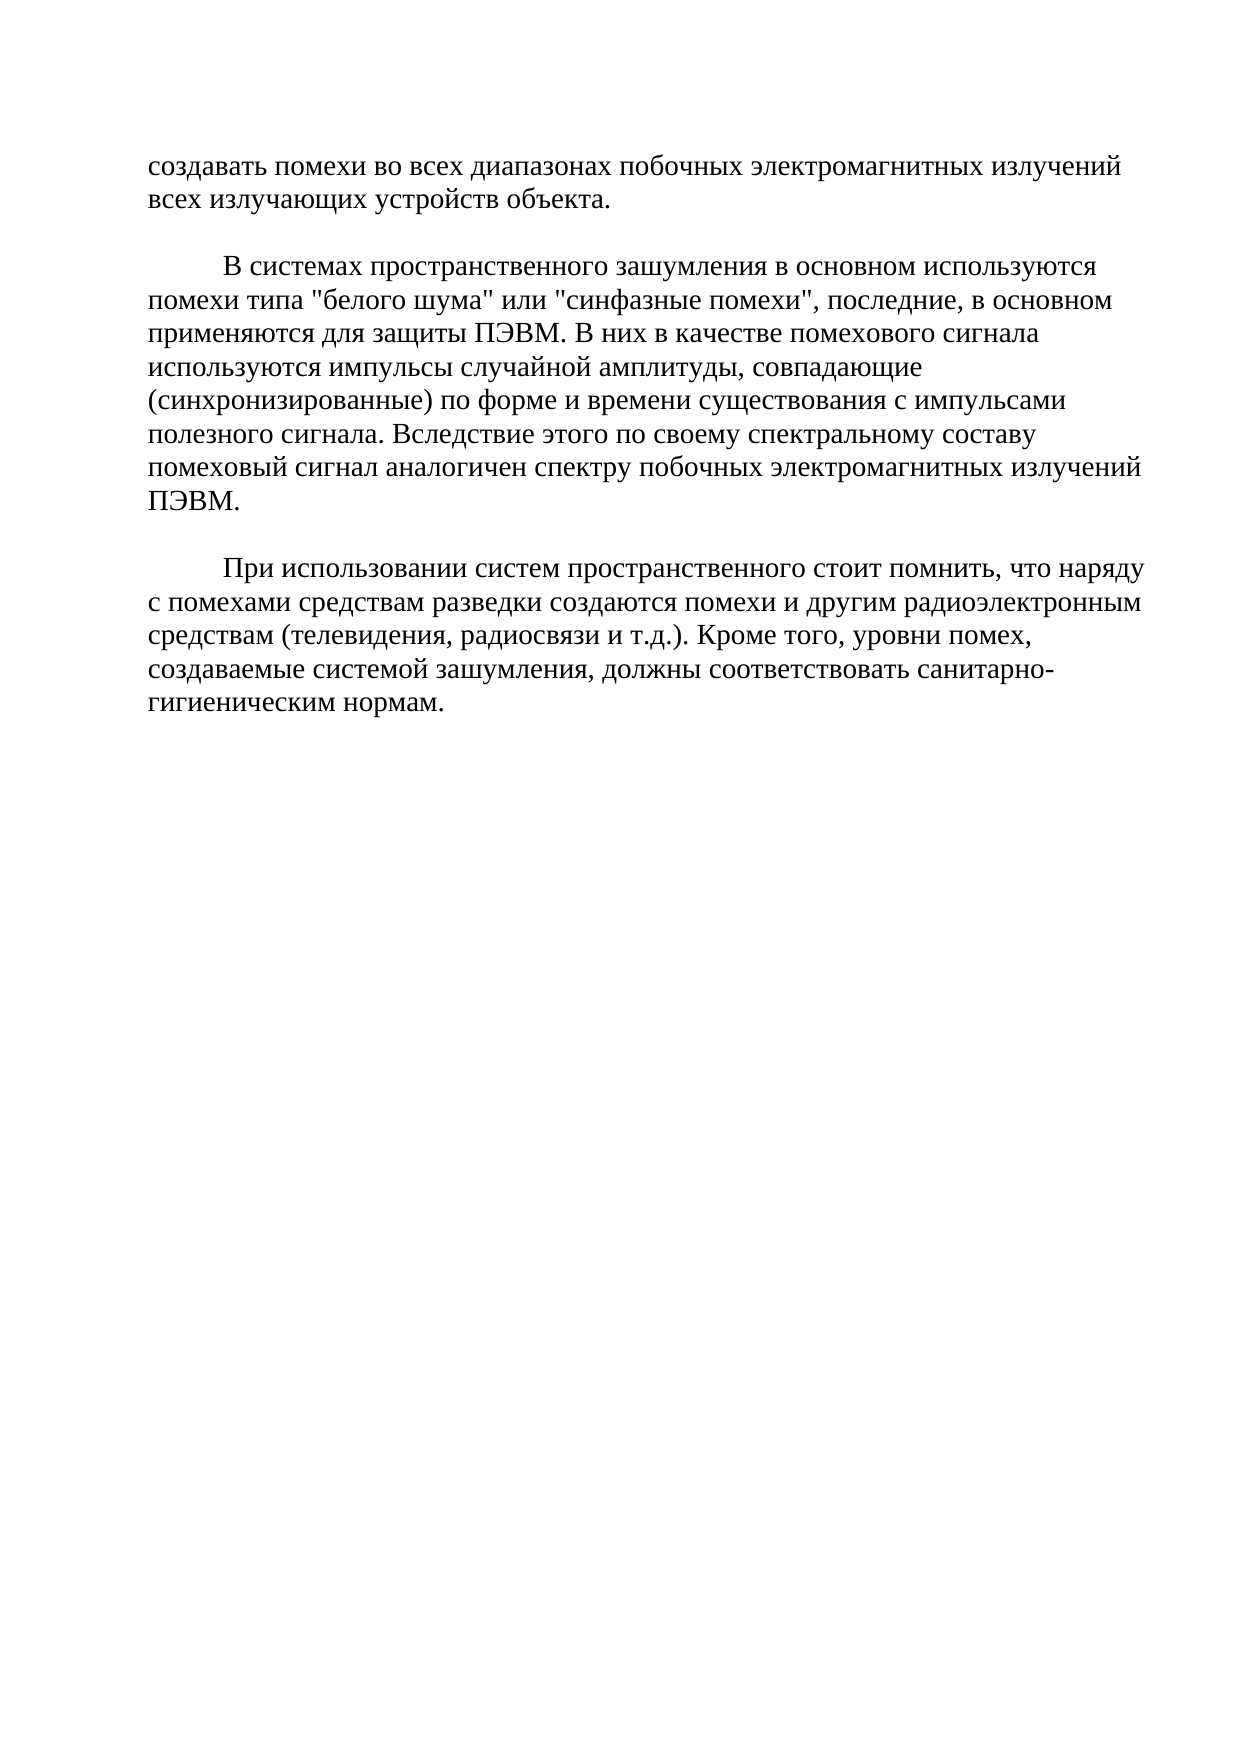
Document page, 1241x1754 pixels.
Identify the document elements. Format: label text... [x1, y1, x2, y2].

text При использовании систем пространственного стоит помнить, что наряду с помехами средствам разведки создаются помехи и другим радиоэлектронным средствам (телевидения, радиосвязи и т.д.). Кроме того, уровни помех, создаваемые системой зашумления, должны соответствовать санитарно-гигиеническим нормам. [148, 550, 1152, 751]
text В системах пространственного зашумления в основном используются помехи типа "белого шума" или "синфазные помехи", последние, в основном применяются для защиты ПЭВМ. В них в качестве помехового сигнала используются импульсы случайной амплитуды, совпадающие (синхронизированные) по форме и времени существования с импульсами полезного сигнала. Вследствие этого по своему спектральному составу помеховый сигнал аналогичен спектру побочных электромагнитных излучений ПЭВМ. [148, 248, 1152, 517]
